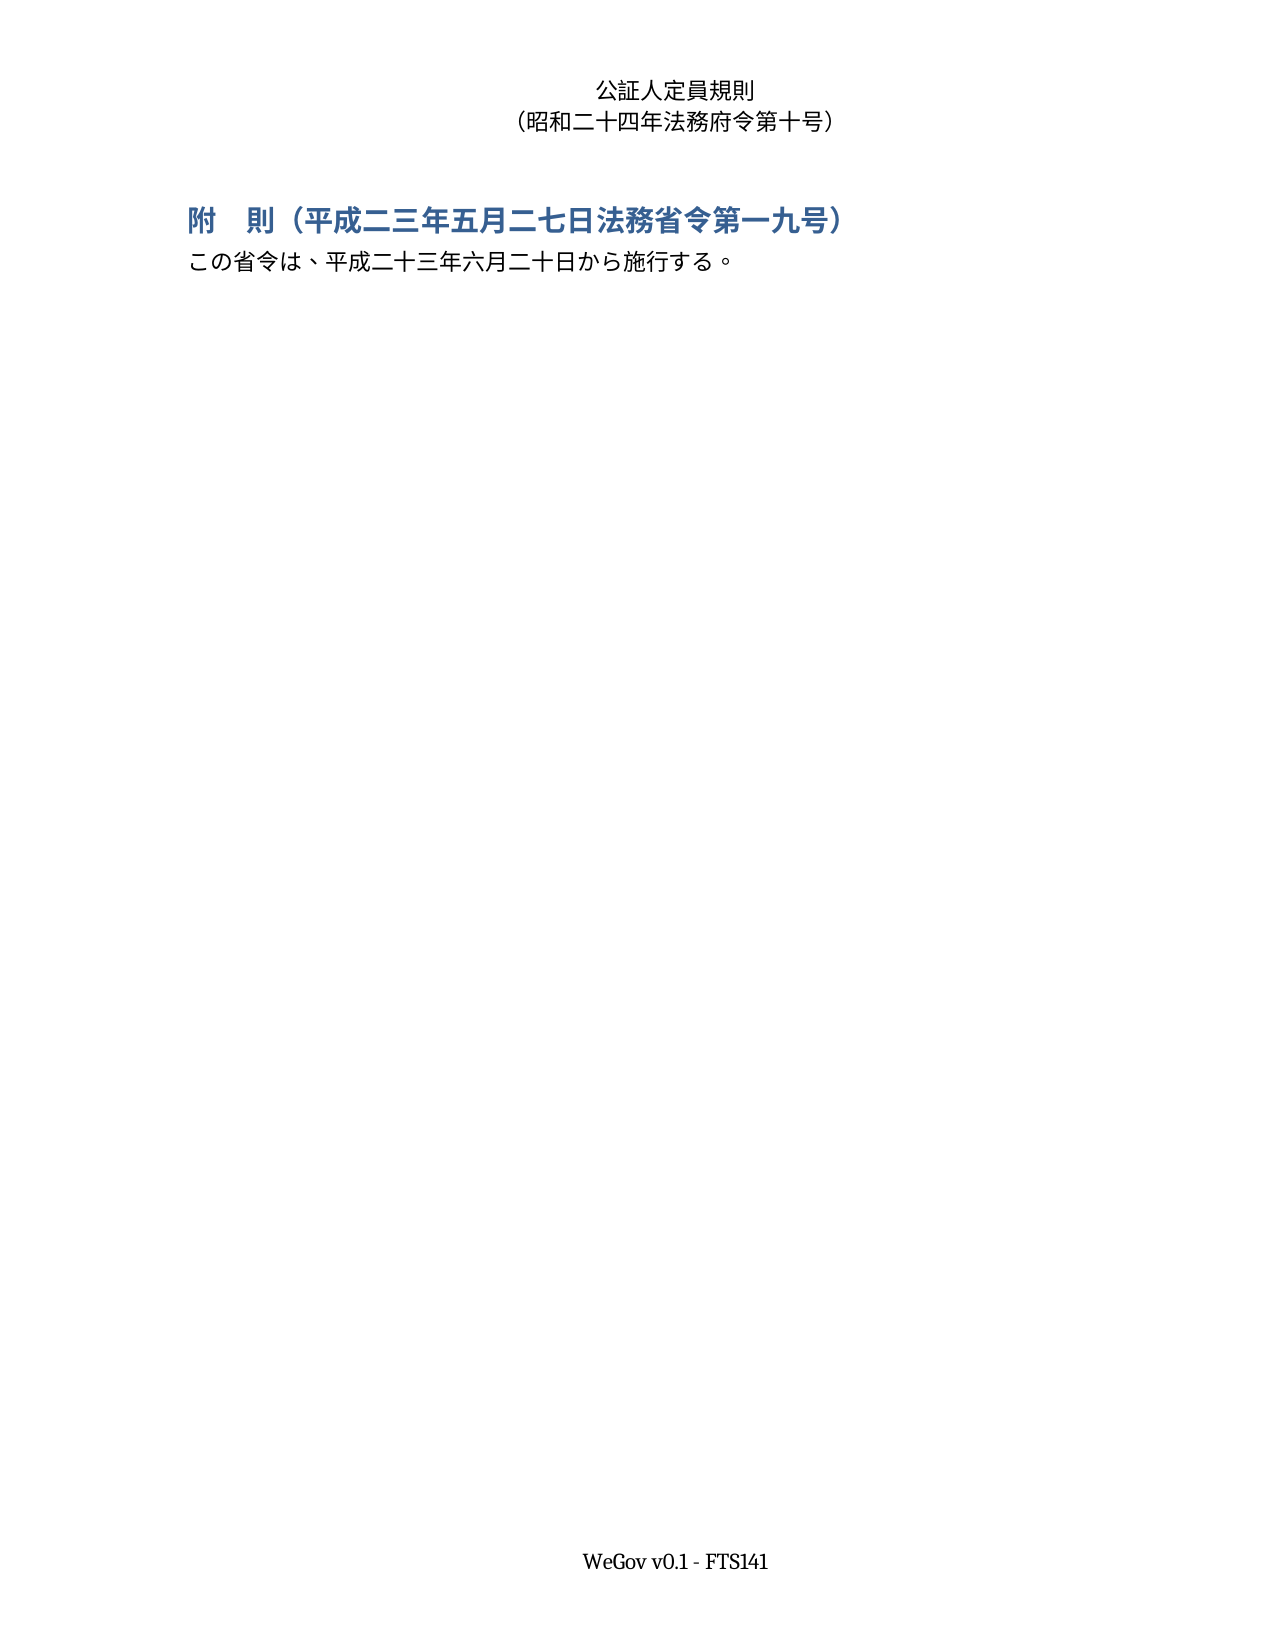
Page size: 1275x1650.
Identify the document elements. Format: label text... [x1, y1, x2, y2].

text この省令は、平成二十三年六月二十日から施行する。 [187, 246, 1087, 277]
subtitle 附 則（平成二三年五月二七日法務省令第一九号） [187, 200, 1087, 240]
